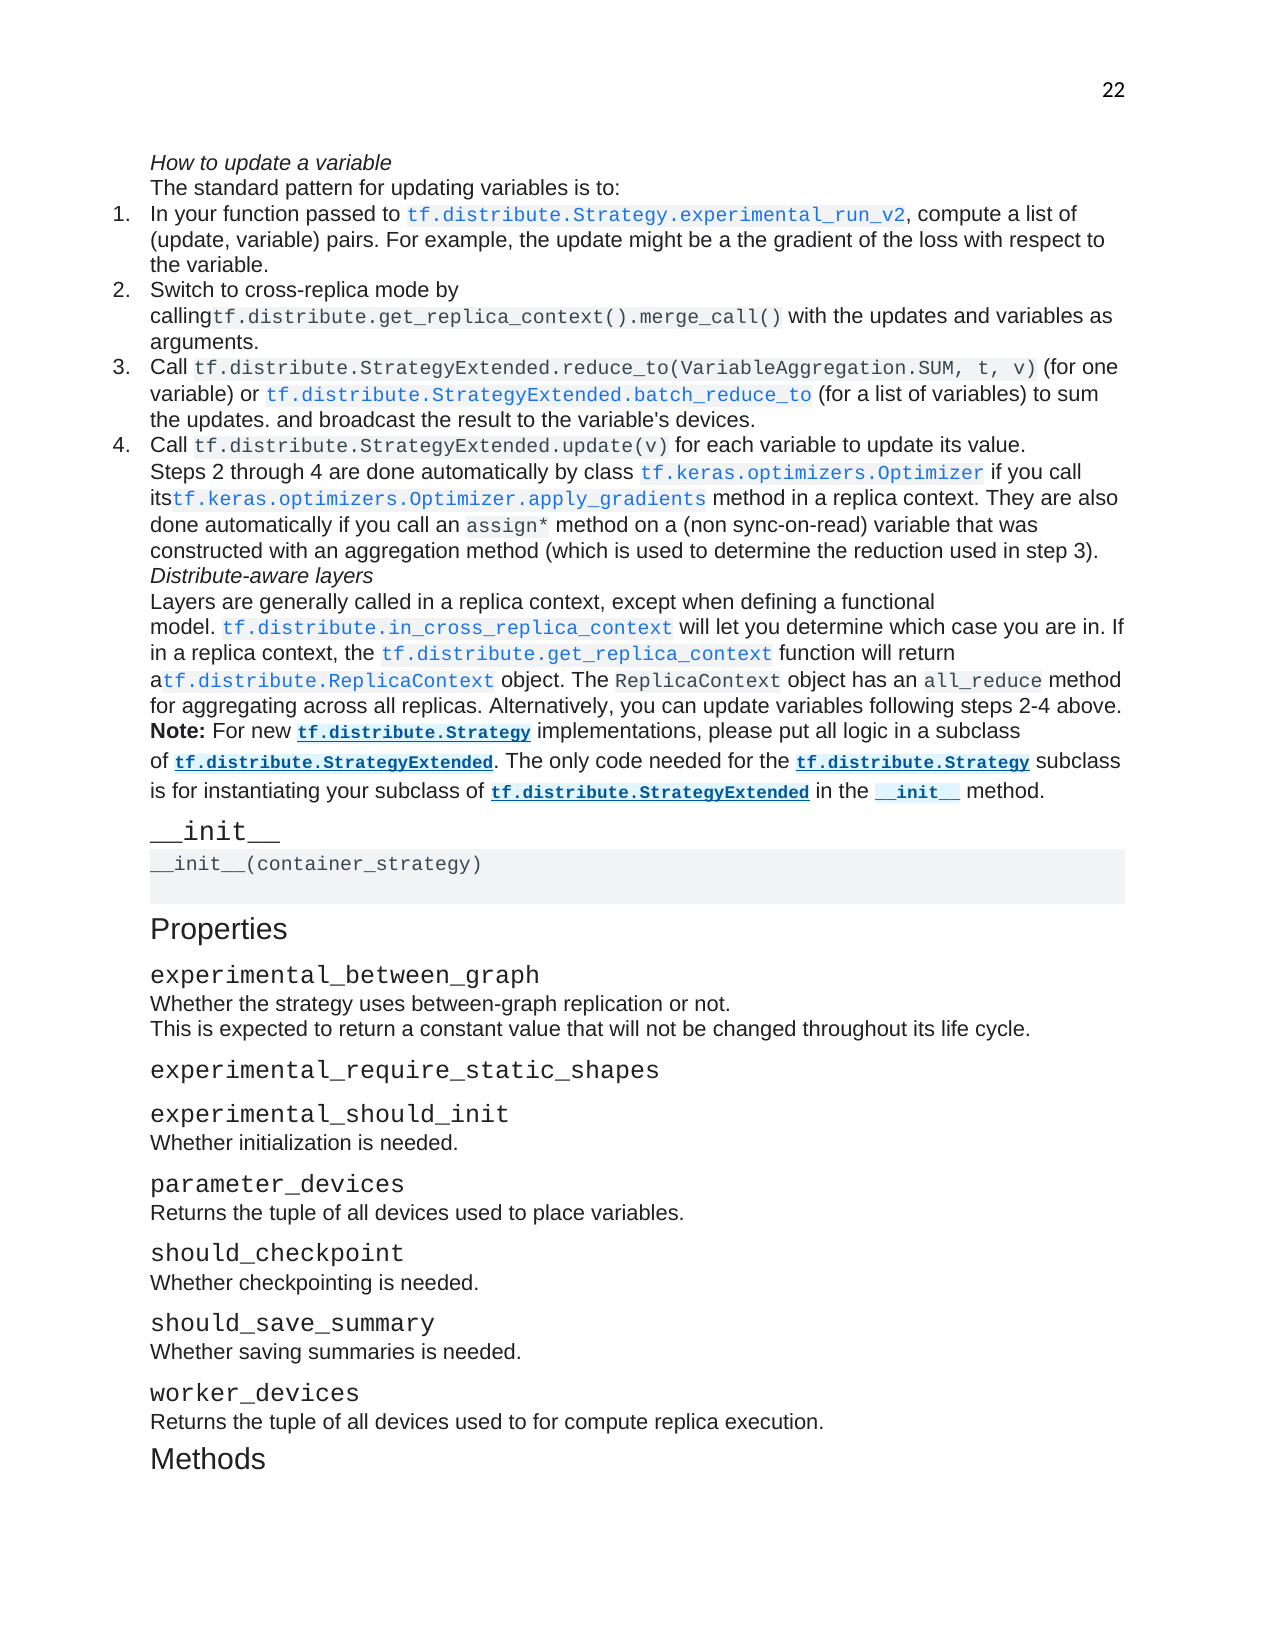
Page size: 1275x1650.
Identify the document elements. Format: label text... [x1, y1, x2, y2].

text This is expected to return a constant value that will not be changed throughout its life cycle. [150, 1016, 1125, 1041]
text __init__(container_strategy) [150, 849, 1125, 904]
text Whether initialization is needed. [150, 1130, 1125, 1155]
text Steps 2 through 4 are done automatically by class tf.keras.optimizers.Optimizer if you call itstf.keras.optimizers.Optimizer.apply_gradients method in a replica context. They are also done automatically if you call an assign* method on a (non sync-on-read) variable that was constructed with an aggregation method (which is used to determine the reduction used in step 3). [150, 459, 1125, 563]
text Returns the tuple of all devices used to for compute replica execution. [150, 1409, 1125, 1434]
list In your function passed to tf.distribute.Strategy.experimental_run_v2, compute a list of (update, variable) pairs. For example, the update might be a the gradient of the loss with respect to the variable. [112, 200, 1125, 277]
list Call tf.distribute.StrategyExtended.update(v) for each variable to update its value. [112, 432, 1125, 459]
subtitle Methods [150, 1434, 1125, 1476]
text Note: For new tf.distribute.Strategy implementations, please put all logic in a subclass of tf.distribute.StrategyExtended. The only code needed for the tf.distribute.Strategy subclass is for instantiating your subclass of tf.distribute.StrategyExtended in the __init__ method. [150, 718, 1125, 803]
text The standard pattern for updating variables is to: [150, 175, 1125, 200]
text Layers are generally called in a replica context, except when defining a functional model. tf.distribute.in_cross_replica_context will let you determine which case you are in. If in a replica context, the tf.distribute.get_replica_context function will return atf.distribute.ReplicaContext object. The ReplicaContext object has an all_reduce method for aggregating across all replicas. Alternatively, you can update variables following steps 2-4 above. [150, 588, 1125, 718]
list Call tf.distribute.StrategyExtended.reduce_to(VariableAggregation.SUM, t, v) (for one variable) or tf.distribute.StrategyExtended.batch_reduce_to (for a list of variables) to sum the updates. and broadcast the result to the variable's devices. [112, 354, 1125, 432]
subtitle experimental_should_init [150, 1086, 1125, 1130]
subtitle __init__ [150, 807, 1125, 849]
text How to update a variable [150, 150, 1125, 175]
text Whether the strategy uses between-graph replication or not. [150, 991, 1125, 1016]
text Returns the tuple of all devices used to place variables. [150, 1200, 1125, 1225]
subtitle parameter_devices [150, 1155, 1125, 1200]
subtitle experimental_require_static_shapes [150, 1041, 1125, 1086]
text Whether checkpointing is needed. [150, 1269, 1125, 1294]
text Distribute-aware layers [150, 563, 1125, 588]
list Switch to cross-replica mode by callingtf.distribute.get_replica_context().merge_call() with the updates and variables as arguments. [112, 277, 1125, 354]
subtitle should_save_summary [150, 1294, 1125, 1339]
subtitle experimental_between_graph [150, 946, 1125, 991]
text Whether saving summaries is needed. [150, 1339, 1125, 1364]
subtitle Properties [150, 904, 1125, 946]
subtitle should_checkpoint [150, 1225, 1125, 1269]
subtitle worker_devices [150, 1364, 1125, 1409]
